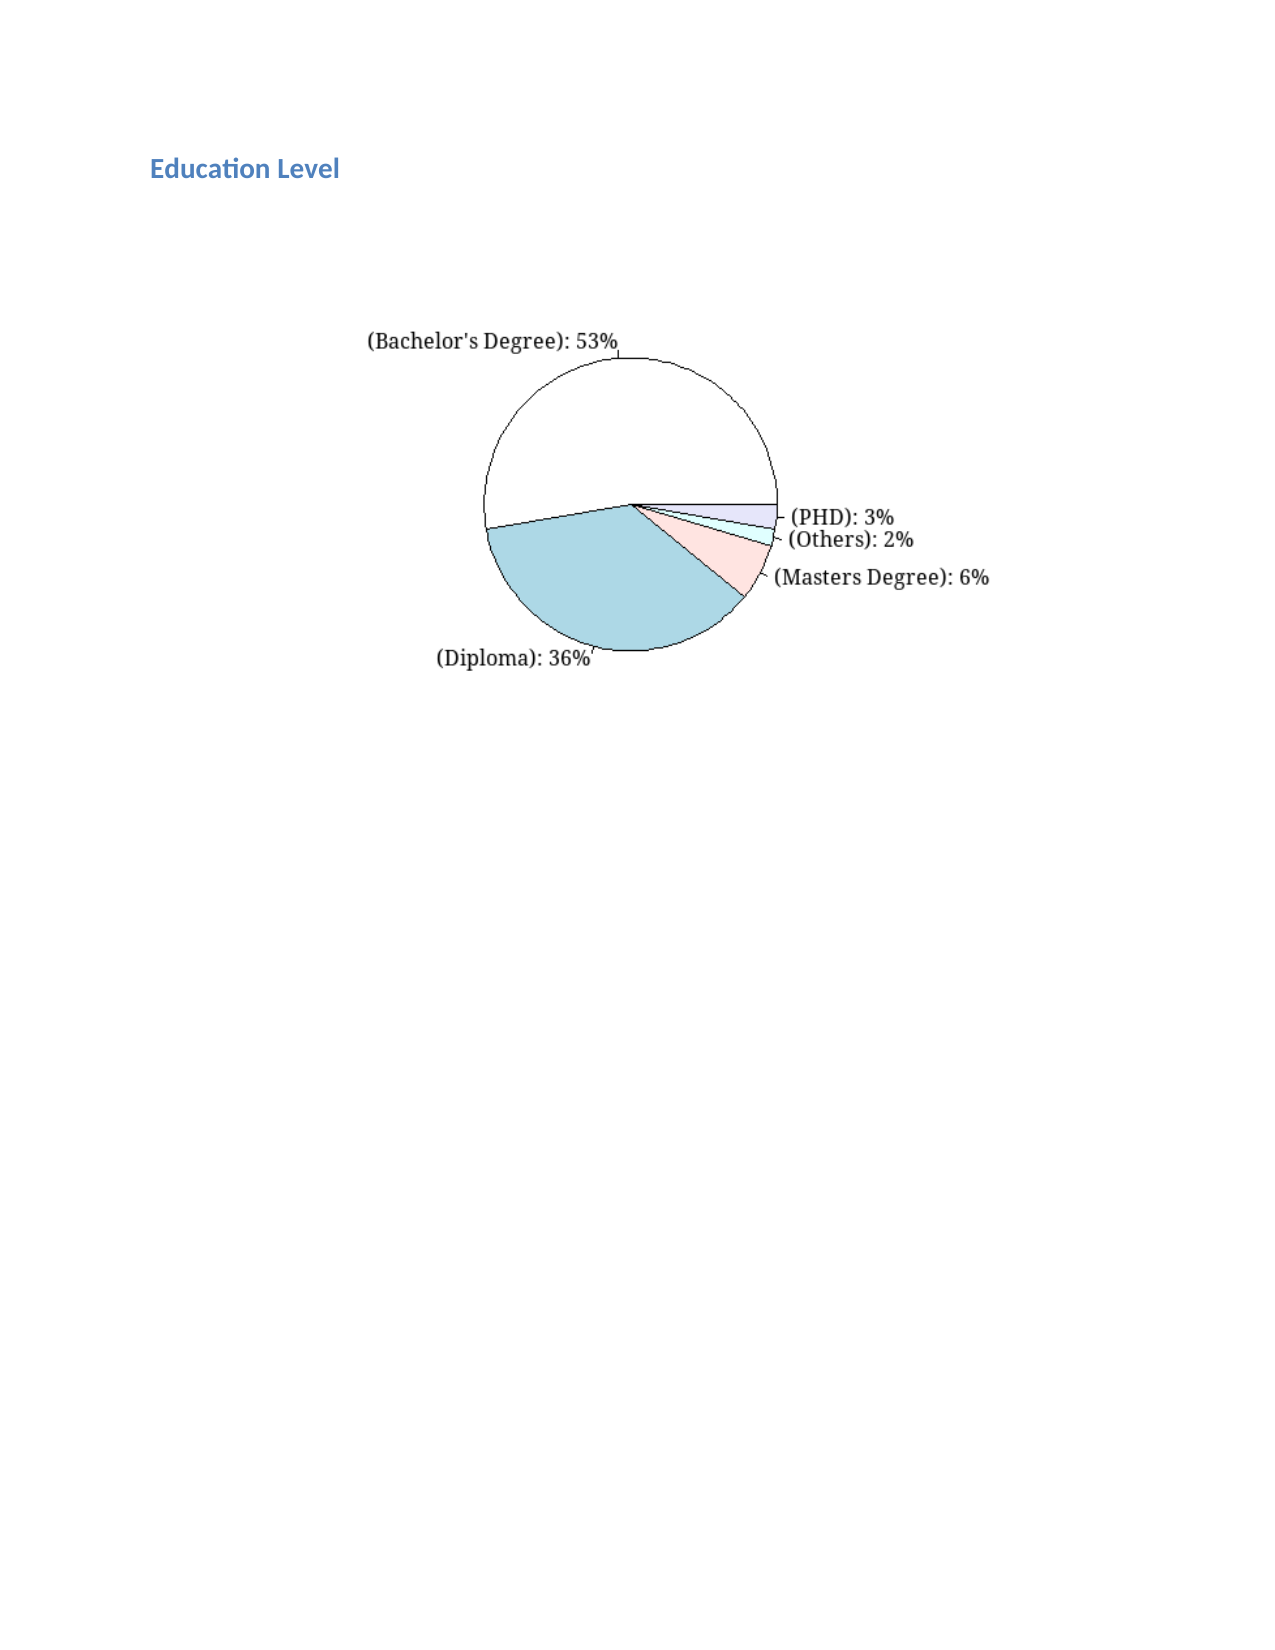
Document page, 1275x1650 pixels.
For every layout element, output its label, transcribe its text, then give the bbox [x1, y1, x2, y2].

picture [168, 204, 1044, 830]
subtitle Education Level [150, 150, 1125, 186]
